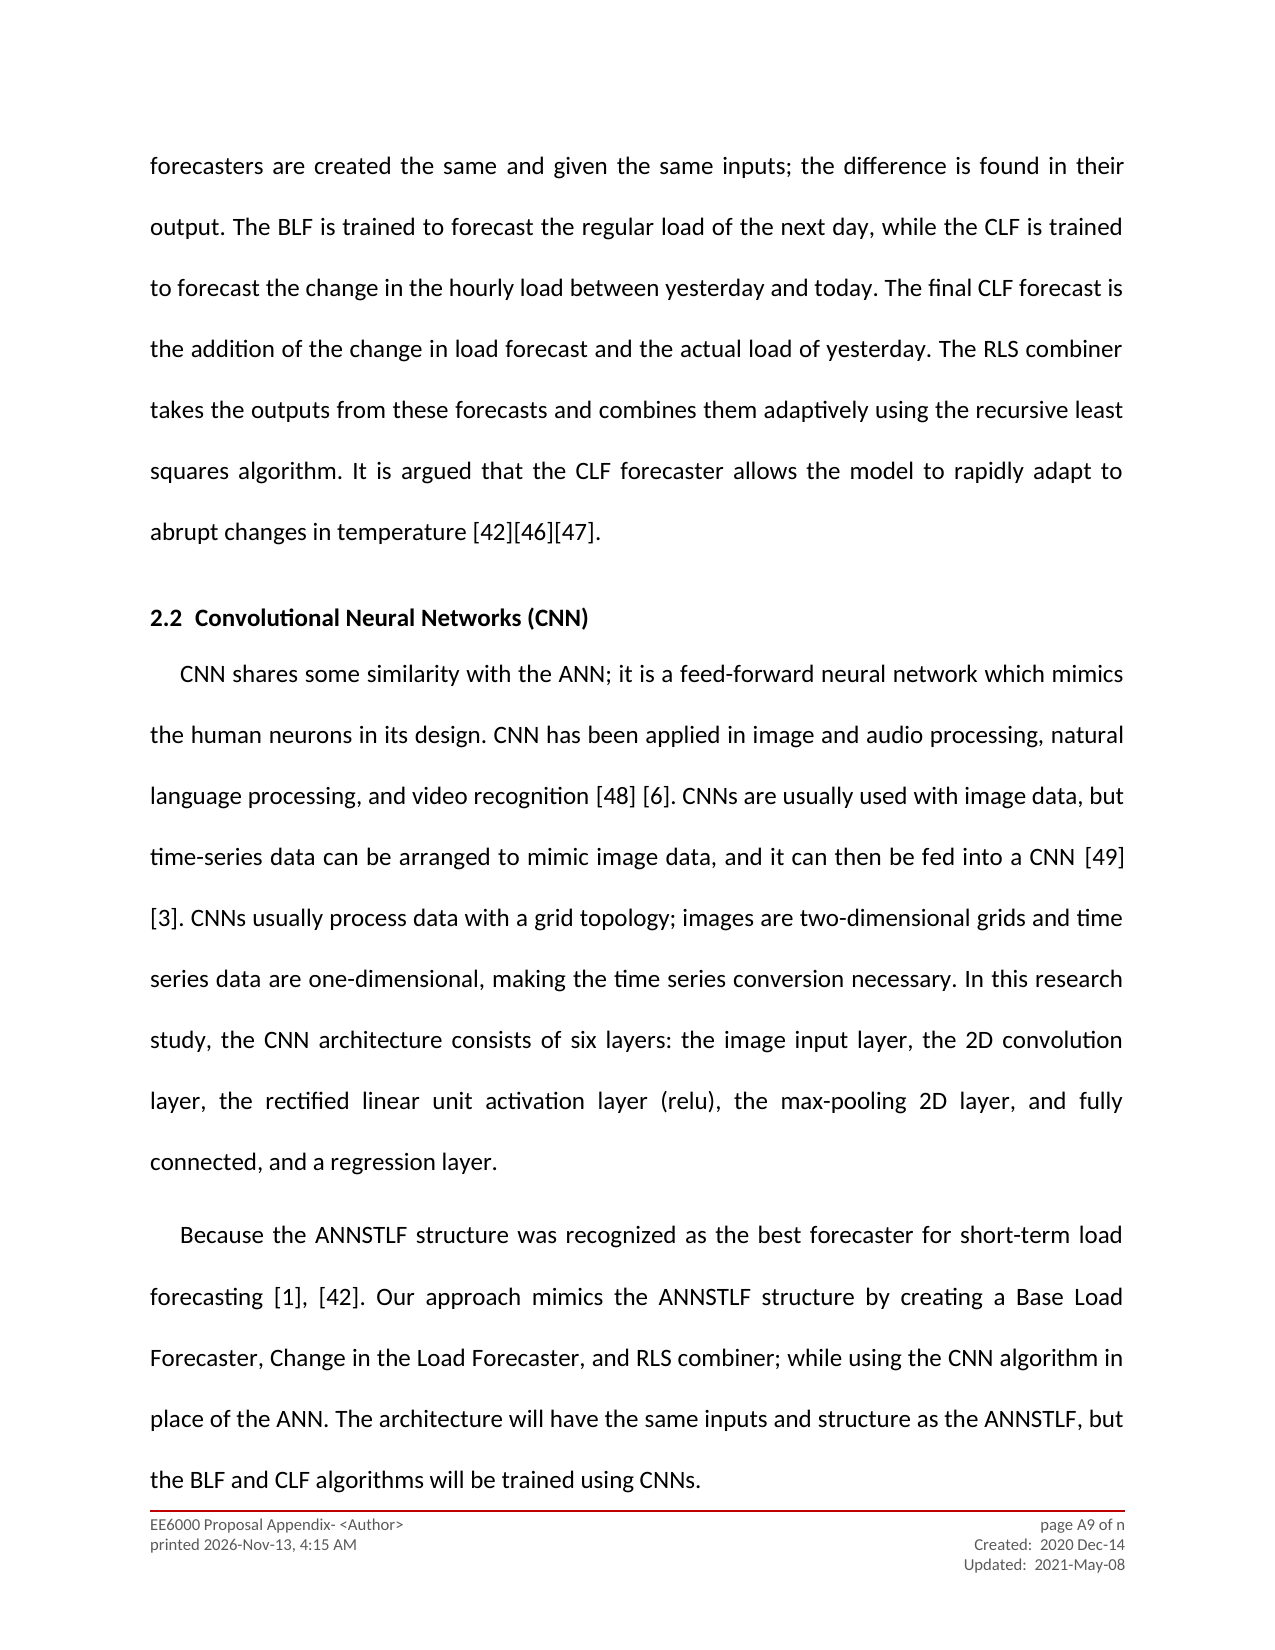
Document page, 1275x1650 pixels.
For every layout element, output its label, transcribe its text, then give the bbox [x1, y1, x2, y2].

text CNN shares some similarity with the ANN; it is a feed-forward neural network which mimics the human neurons in its design. CNN has been applied in image and audio processing, natural language processing, and video recognition [48] [6]. CNNs are usually used with image data, but time-series data can be arranged to mimic image data, and it can then be fed into a CNN [49][3]. CNNs usually process data with a grid topology; images are two-dimensional grids and time series data are one-dimensional, making the time series conversion necessary. In this research study, the CNN architecture consists of six layers: the image input layer, the 2D convolution layer, the rectified linear unit activation layer (relu), the max-pooling 2D layer, and fully connected, and a regression layer. [150, 658, 1125, 1177]
text Because the ANNSTLF structure was recognized as the best forecaster for short-term load forecasting [1], [42]. Our approach mimics the ANNSTLF structure by creating a Base Load Forecaster, Change in the Load Forecaster, and RLS combiner; while using the CNN algorithm in place of the ANN. The architecture will have the same inputs and structure as the ANNSTLF, but the BLF and CLF algorithms will be trained using CNNs. [150, 1220, 1125, 1494]
subtitle Convolutional Neural Networks (CNN) [150, 602, 1125, 633]
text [150, 150, 1125, 547]
